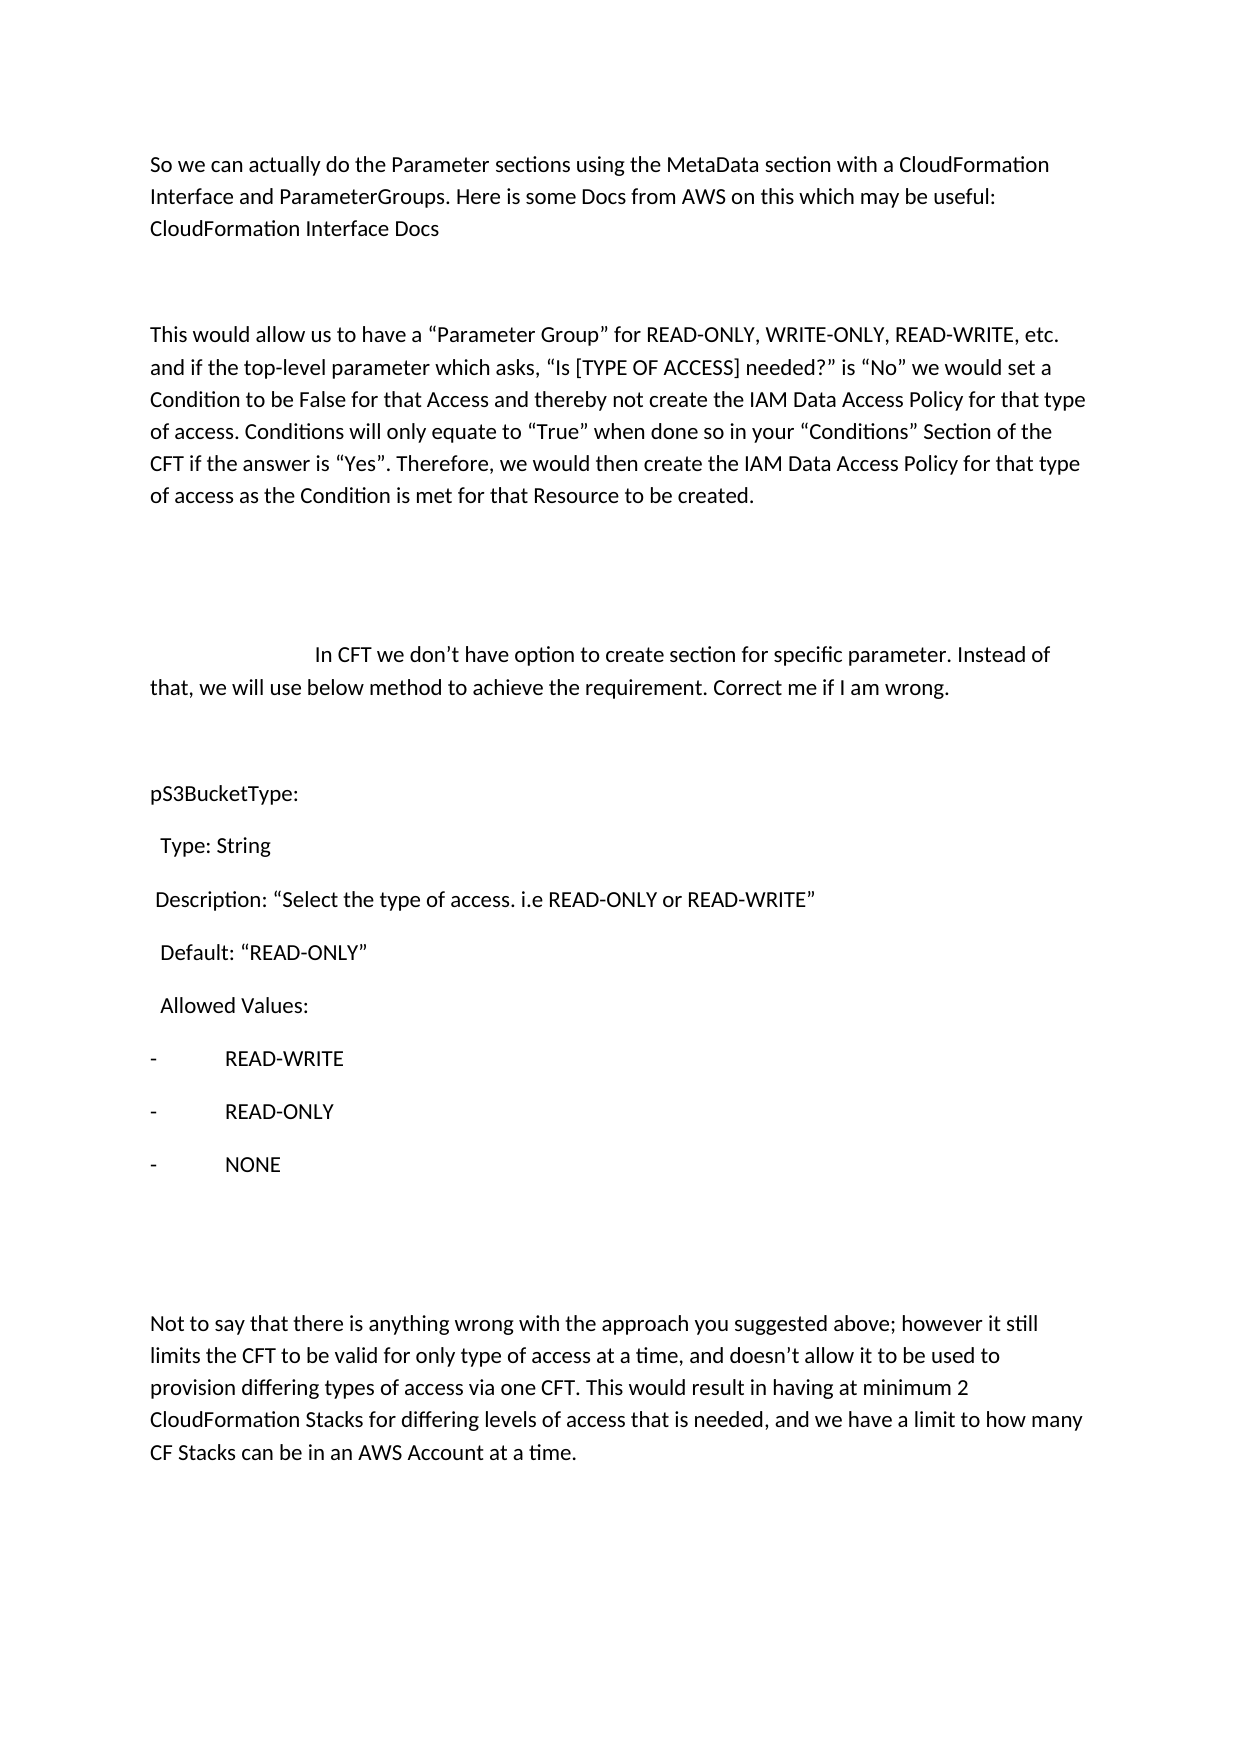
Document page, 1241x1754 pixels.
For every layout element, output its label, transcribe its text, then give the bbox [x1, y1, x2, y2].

text - READ-ONLY [150, 1097, 1090, 1125]
text pS3BucketType: [150, 779, 1090, 807]
text This would allow us to have a “Parameter Group” for READ-ONLY, WRITE-ONLY, READ-WRITE, etc. and if the top-level parameter which asks, “Is [TYPE OF ACCESS] needed?” is “No” we would set a Condition to be False for that Access and thereby not create the IAM Data Access Policy for that type of access. Conditions will only equate to “True” when done so in your “Conditions” Section of the CFT if the answer is “Yes”. Therefore, we would then create the IAM Data Access Policy for that type of access as the Condition is met for that Resource to be created. [150, 320, 1090, 509]
text Allowed Values: [150, 991, 1090, 1019]
text So we can actually do the Parameter sections using the MetaData section with a CloudFormation Interface and ParameterGroups. Here is some Docs from AWS on this which may be useful: CloudFormation Interface Docs [150, 150, 1090, 242]
text Description: “Select the type of access. i.e READ-ONLY or READ-WRITE” [150, 885, 1090, 913]
text In CFT we don’t have option to create section for specific parameter. Instead of that, we will use below method to achieve the requirement. Correct me if I am wrong. [150, 640, 1090, 701]
text Default: “READ-ONLY” [150, 938, 1090, 966]
text Not to say that there is anything wrong with the approach you suggested above; however it still limits the CFT to be valid for only type of access at a time, and doesn’t allow it to be used to provision differing types of access via one CFT. This would result in having at minimum 2 CloudFormation Stacks for differing levels of access that is needed, and we have a limit to how many CF Stacks can be in an AWS Account at a time. [150, 1309, 1090, 1466]
text - NONE [150, 1150, 1090, 1178]
text - READ-WRITE [150, 1044, 1090, 1072]
text Type: String [150, 832, 1090, 860]
